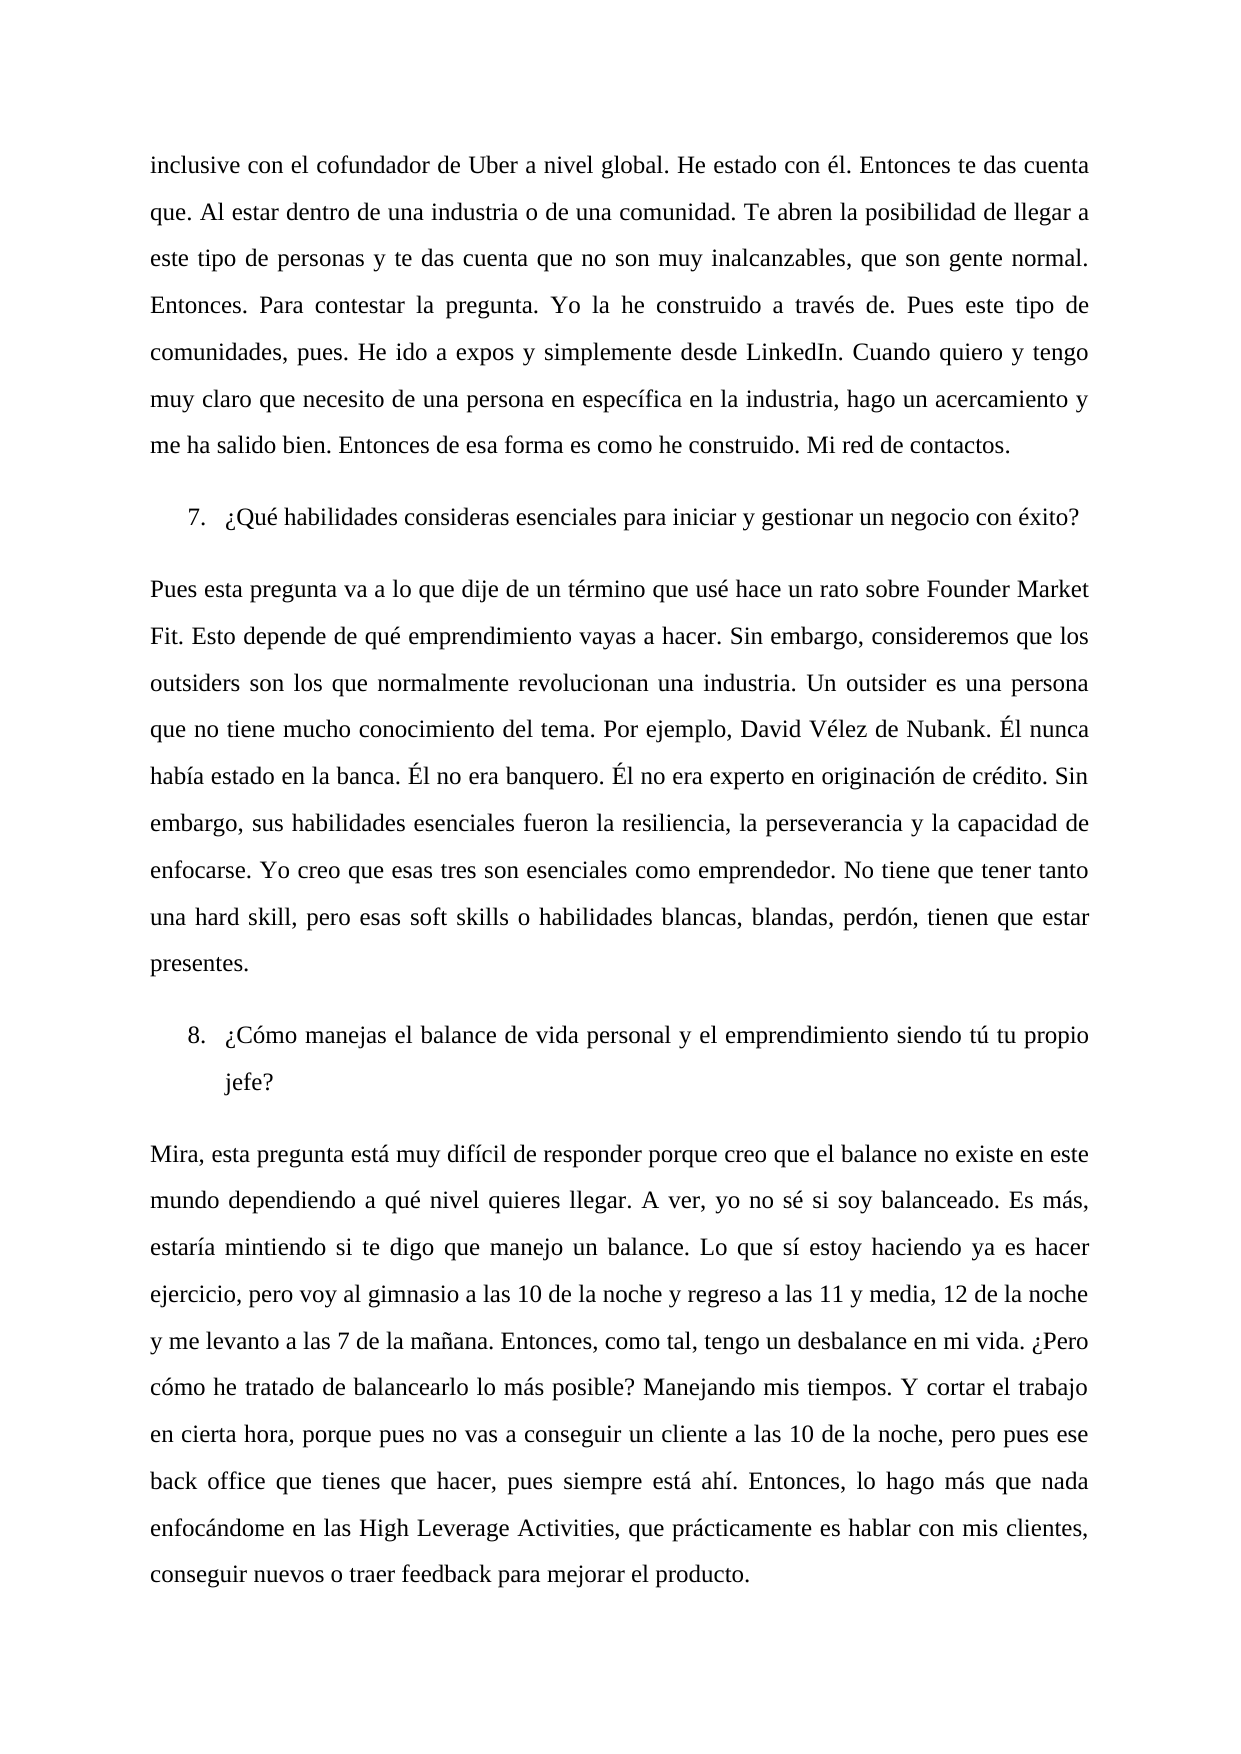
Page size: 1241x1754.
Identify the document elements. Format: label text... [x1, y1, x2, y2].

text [150, 150, 1090, 459]
list ¿Cómo manejas el balance de vida personal y el emprendimiento siendo tú tu propio jefe? [187, 1020, 1090, 1096]
text Pues esta pregunta va a lo que dije de un término que usé hace un rato sobre Founder Market Fit. Esto depende de qué emprendimiento vayas a hacer. Sin embargo, consideremos que los outsiders son los que normalmente revolucionan una industria. Un outsider es una persona que no tiene mucho conocimiento del tema. Por ejemplo, David Vélez de Nubank. Él nunca había estado en la banca. Él no era banquero. Él no era experto en originación de crédito. Sin embargo, sus habilidades esenciales fueron la resiliencia, la perseverancia y la capacidad de enfocarse. Yo creo que esas tres son esenciales como emprendedor. No tiene que tener tanto una hard skill, pero esas soft skills o habilidades blancas, blandas, perdón, tienen que estar presentes. [150, 574, 1090, 977]
list ¿Qué habilidades consideras esenciales para iniciar y gestionar un negocio con éxito? [187, 502, 1090, 531]
text Mira, esta pregunta está muy difícil de responder porque creo que el balance no existe en este mundo dependiendo a qué nivel quieres llegar. A ver, yo no sé si soy balanceado. Es más, estaría mintiendo si te digo que manejo un balance. Lo que sí estoy haciendo ya es hacer ejercicio, pero voy al gimnasio a las 10 de la noche y regreso a las 11 y media, 12 de la noche y me levanto a las 7 de la mañana. Entonces, como tal, tengo un desbalance en mi vida. ¿Pero cómo he tratado de balancearlo lo más posible? Manejando mis tiempos. Y cortar el trabajo en cierta hora, porque pues no vas a conseguir un cliente a las 10 de la noche, pero pues ese back office que tienes que hacer, pues siempre está ahí. Entonces, lo hago más que nada enfocándome en las High Leverage Activities, que prácticamente es hablar con mis clientes, conseguir nuevos o traer feedback para mejorar el producto. [150, 1139, 1090, 1588]
